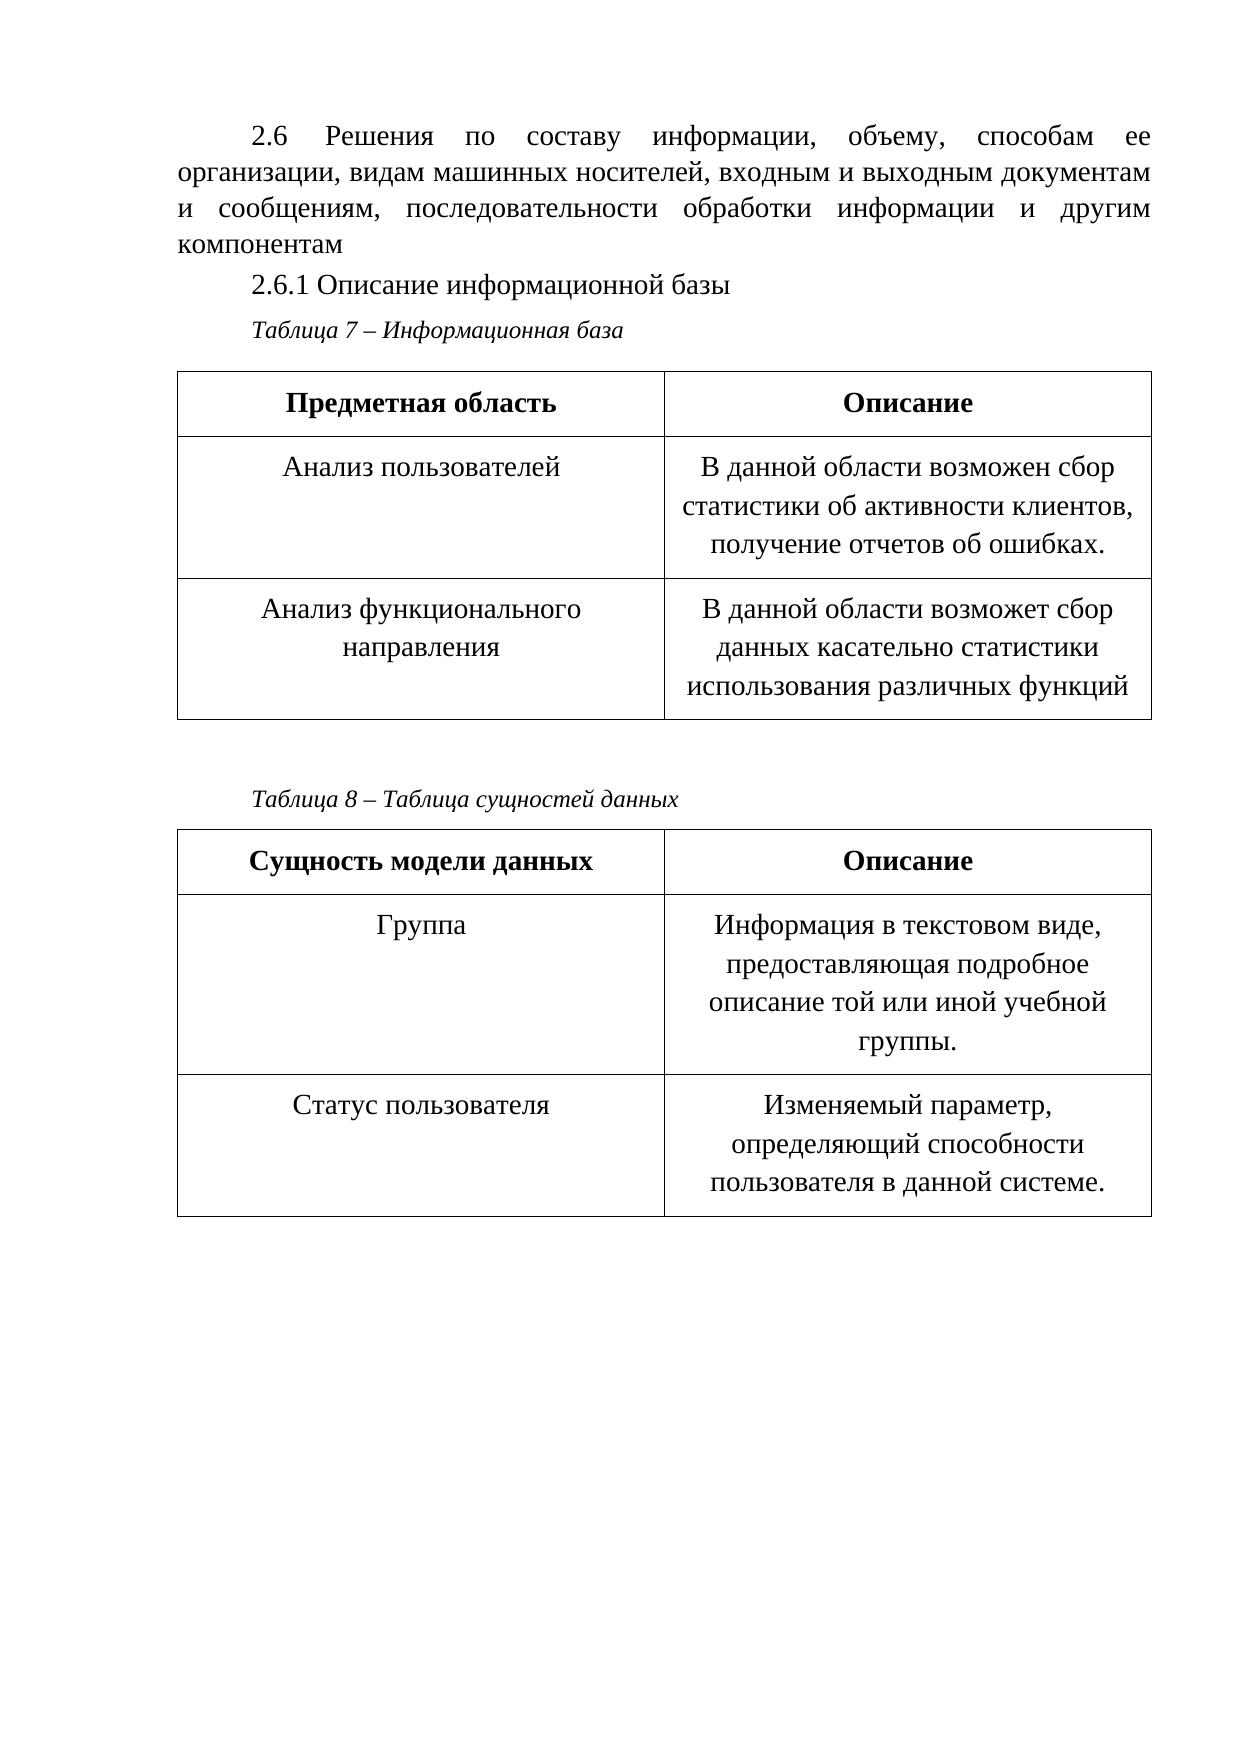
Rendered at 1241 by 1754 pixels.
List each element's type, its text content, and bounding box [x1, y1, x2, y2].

text Таблица 8 – Таблица сущностей данных [177, 784, 1152, 812]
table_cell Изменяемый параметр, определяющий способности пользователя в данной системе. [665, 1075, 1151, 1216]
table_cell Статус пользователя [178, 1075, 664, 1216]
table_header Сущность модели данных [178, 830, 664, 894]
table_cell В данной области возможет сбор данных касательно статистики использования различных функций [665, 579, 1151, 719]
text 2.6.1 Описание информационной базы [177, 267, 1152, 300]
table_cell В данной области возможен сбор статистики об активности клиентов, получение отчетов об ошибках. [665, 437, 1151, 577]
table_cell Анализ пользователей [178, 437, 664, 577]
table_cell Анализ функционального направления [178, 579, 664, 719]
text Таблица 7 – Информационная база [177, 316, 1152, 344]
table_cell Информация в текстовом виде, предоставляющая подробное описание той или иной учебной группы. [665, 895, 1151, 1074]
text 2.6 Решения по составу информации, объему, способам ее организации, видам машинных носителей, входным и выходным документам и сообщениям, последовательности обработки информации и другим компонентам [177, 118, 1152, 260]
table_cell Группа [178, 895, 664, 1074]
table_header Предметная область [178, 372, 664, 436]
table_header Описание [665, 372, 1151, 436]
table_header Описание [665, 830, 1151, 894]
